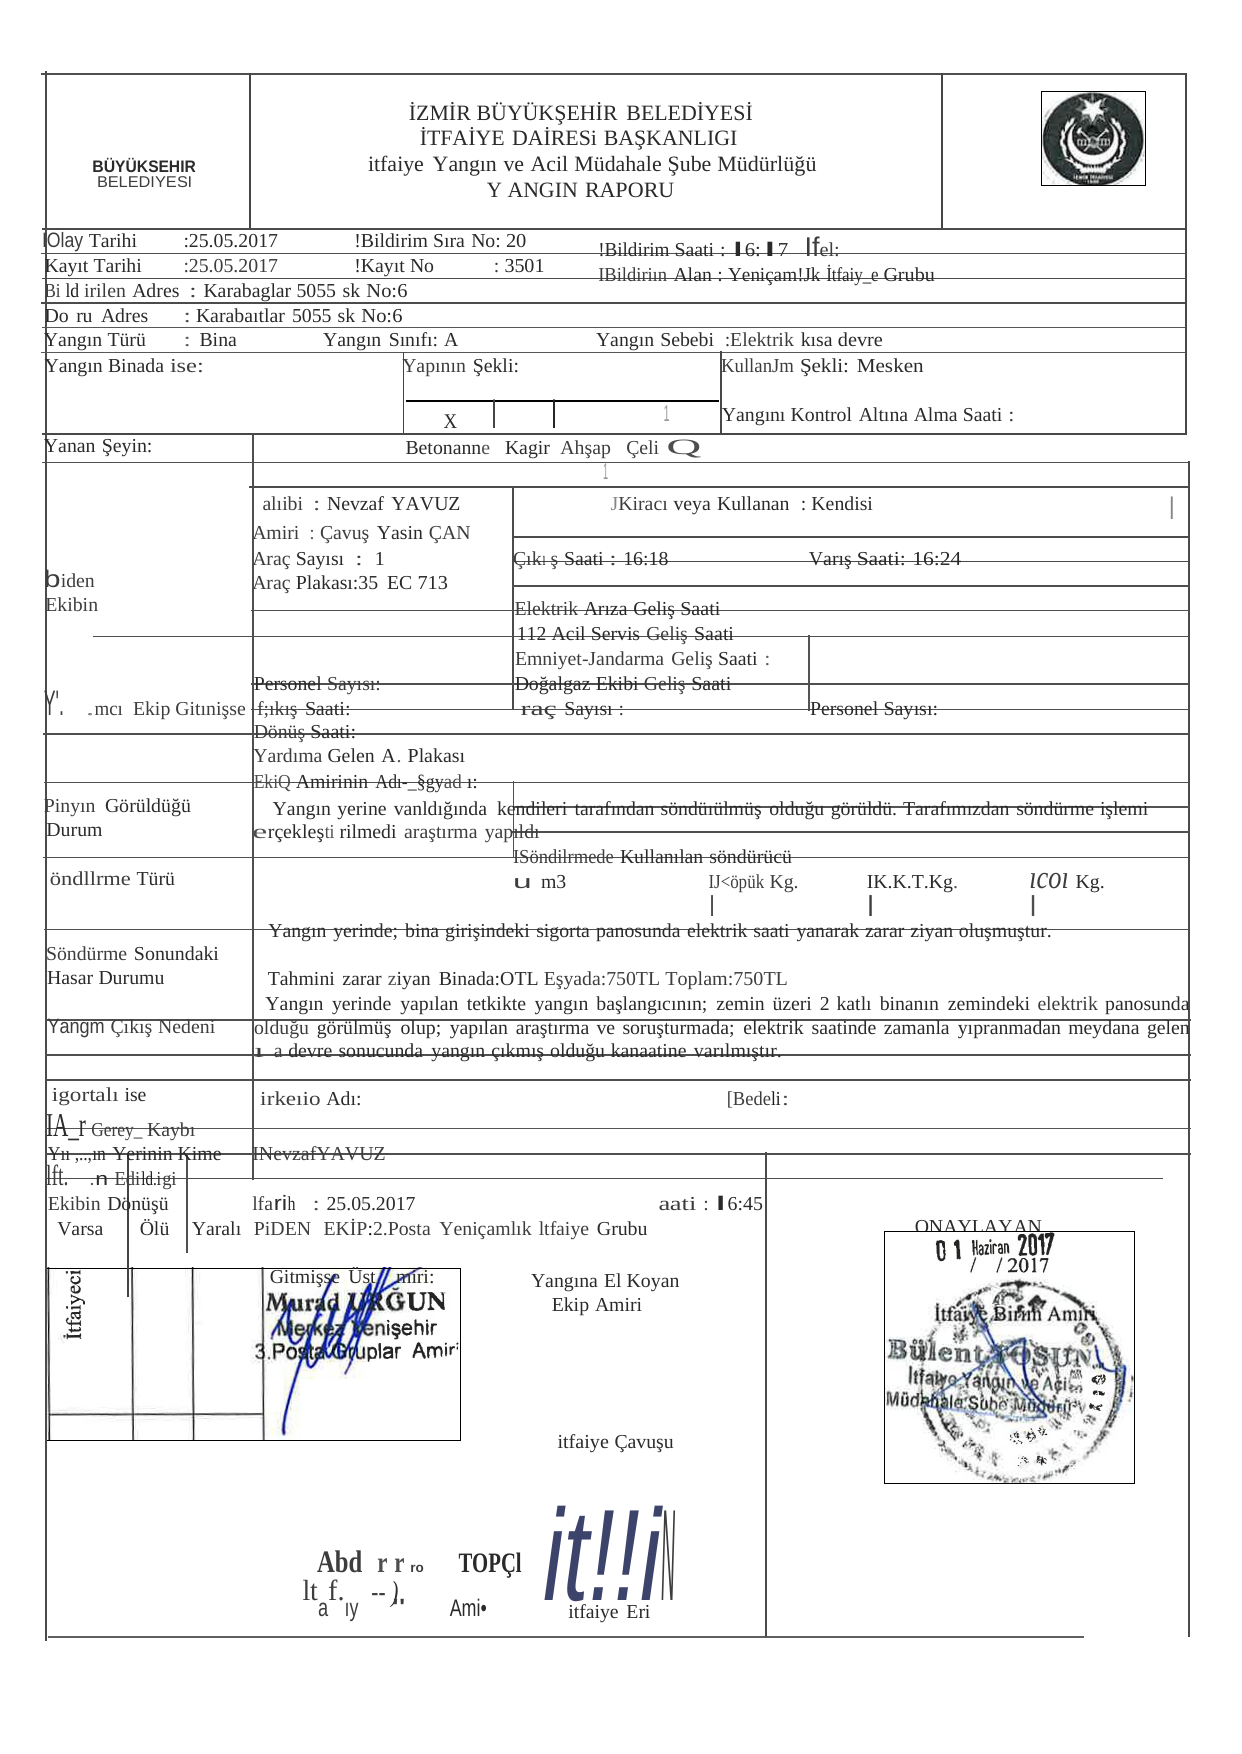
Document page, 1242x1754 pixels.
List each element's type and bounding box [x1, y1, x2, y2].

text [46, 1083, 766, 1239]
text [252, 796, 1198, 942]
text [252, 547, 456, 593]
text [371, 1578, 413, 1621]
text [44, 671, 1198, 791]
picture [1042, 92, 1145, 150]
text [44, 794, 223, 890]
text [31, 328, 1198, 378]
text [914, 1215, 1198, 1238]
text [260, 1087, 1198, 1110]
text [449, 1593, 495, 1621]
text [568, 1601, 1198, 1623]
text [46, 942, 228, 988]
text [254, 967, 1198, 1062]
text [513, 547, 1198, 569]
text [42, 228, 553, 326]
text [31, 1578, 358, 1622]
picture [885, 1232, 1134, 1483]
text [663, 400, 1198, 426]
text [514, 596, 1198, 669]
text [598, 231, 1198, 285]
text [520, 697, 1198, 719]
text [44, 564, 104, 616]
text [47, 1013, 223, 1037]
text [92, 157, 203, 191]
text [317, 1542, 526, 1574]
picture [47, 1269, 460, 1440]
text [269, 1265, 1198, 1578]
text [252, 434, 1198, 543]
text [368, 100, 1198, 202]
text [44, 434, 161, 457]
